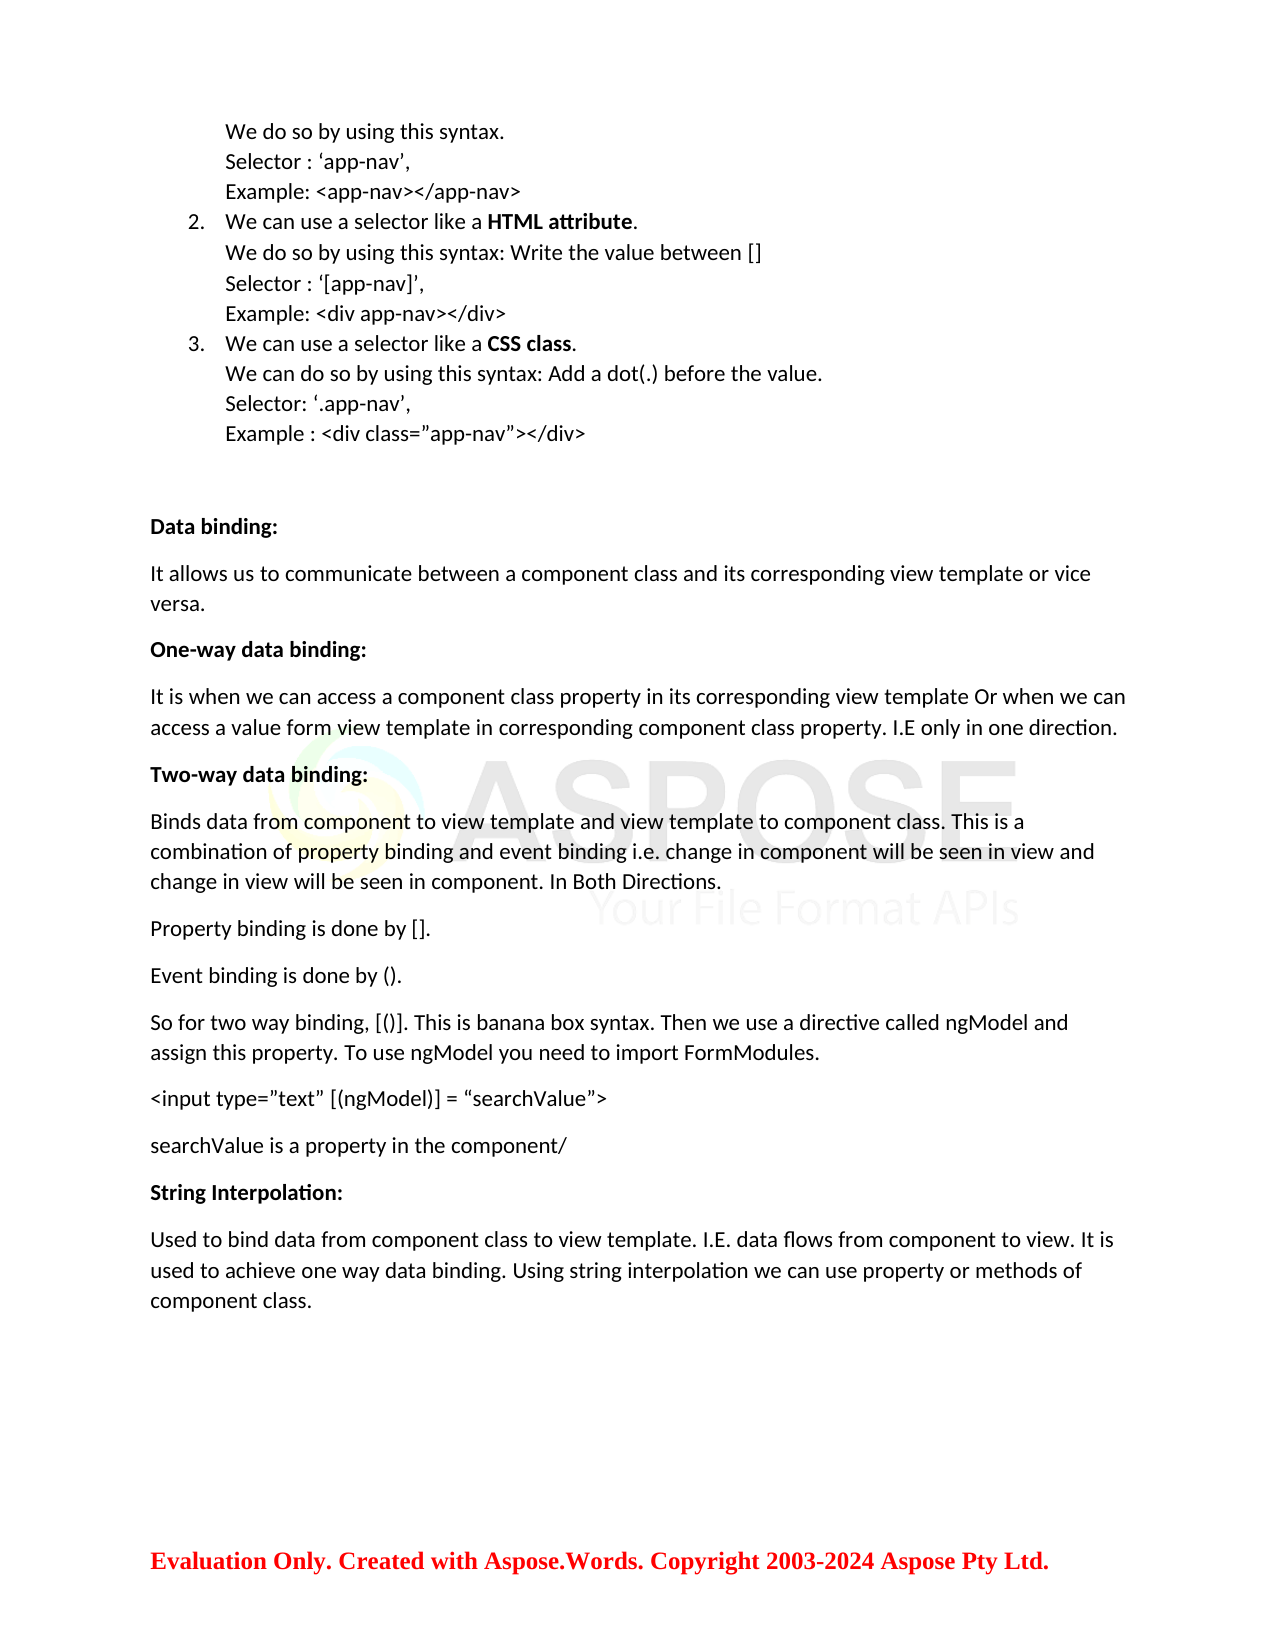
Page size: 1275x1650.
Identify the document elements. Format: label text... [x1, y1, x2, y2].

text Binds data from component to view template and view template to component class. This is a combination of property binding and event binding i.e. change in component will be seen in view and change in view will be seen in component. In Both Directions. [150, 805, 1116, 895]
text One-way data binding: [150, 636, 1157, 664]
text Two-way data binding: [150, 760, 1157, 788]
text We do so by using this syntax. [225, 117, 1157, 145]
list We can use a selector like a HTML attribute. [188, 207, 1157, 235]
list We can use a selector like a CSS class. [188, 328, 1157, 357]
text Used to bind data from component class to view template. I.E. data flows from component to view. It is used to achieve one way data binding. Using string interpolation we can use property or methods of component class. [150, 1223, 1132, 1314]
text It allows us to communicate between a component class and its corresponding view template or vice versa. [150, 556, 1112, 617]
text We can do so by using this syntax: Add a dot(.) before the value. Selector: ‘.app-nav’, [225, 357, 844, 417]
text Selector : ‘app-nav’, [225, 147, 1157, 175]
text So for two way binding, [()]. This is banana box syntax. Then we use a directive called ngModel and assign this property. To use ngModel you need to import FormModules. [150, 1006, 1090, 1066]
text We do so by using this syntax: Write the value between [] Selector : ‘[app-nav]’, [225, 236, 783, 297]
text Example : <div class=”app-nav”></div> [225, 419, 1157, 447]
text It is when we can access a component class property in its corresponding view template Or when we can access a value form view template in corresponding component class property. I.E only in one direction. [150, 680, 1147, 741]
text Example: <app-nav></app-nav> [225, 177, 1157, 205]
text Data binding: [150, 512, 1157, 540]
text Property binding is done by []. Event binding is done by (). [150, 895, 456, 989]
text <input type=”text” [(ngModel)] = “searchValue”> searchValue is a property in the component/ String Interpolation: [150, 1066, 630, 1206]
text Example: <div app-nav></div> [225, 298, 1157, 327]
